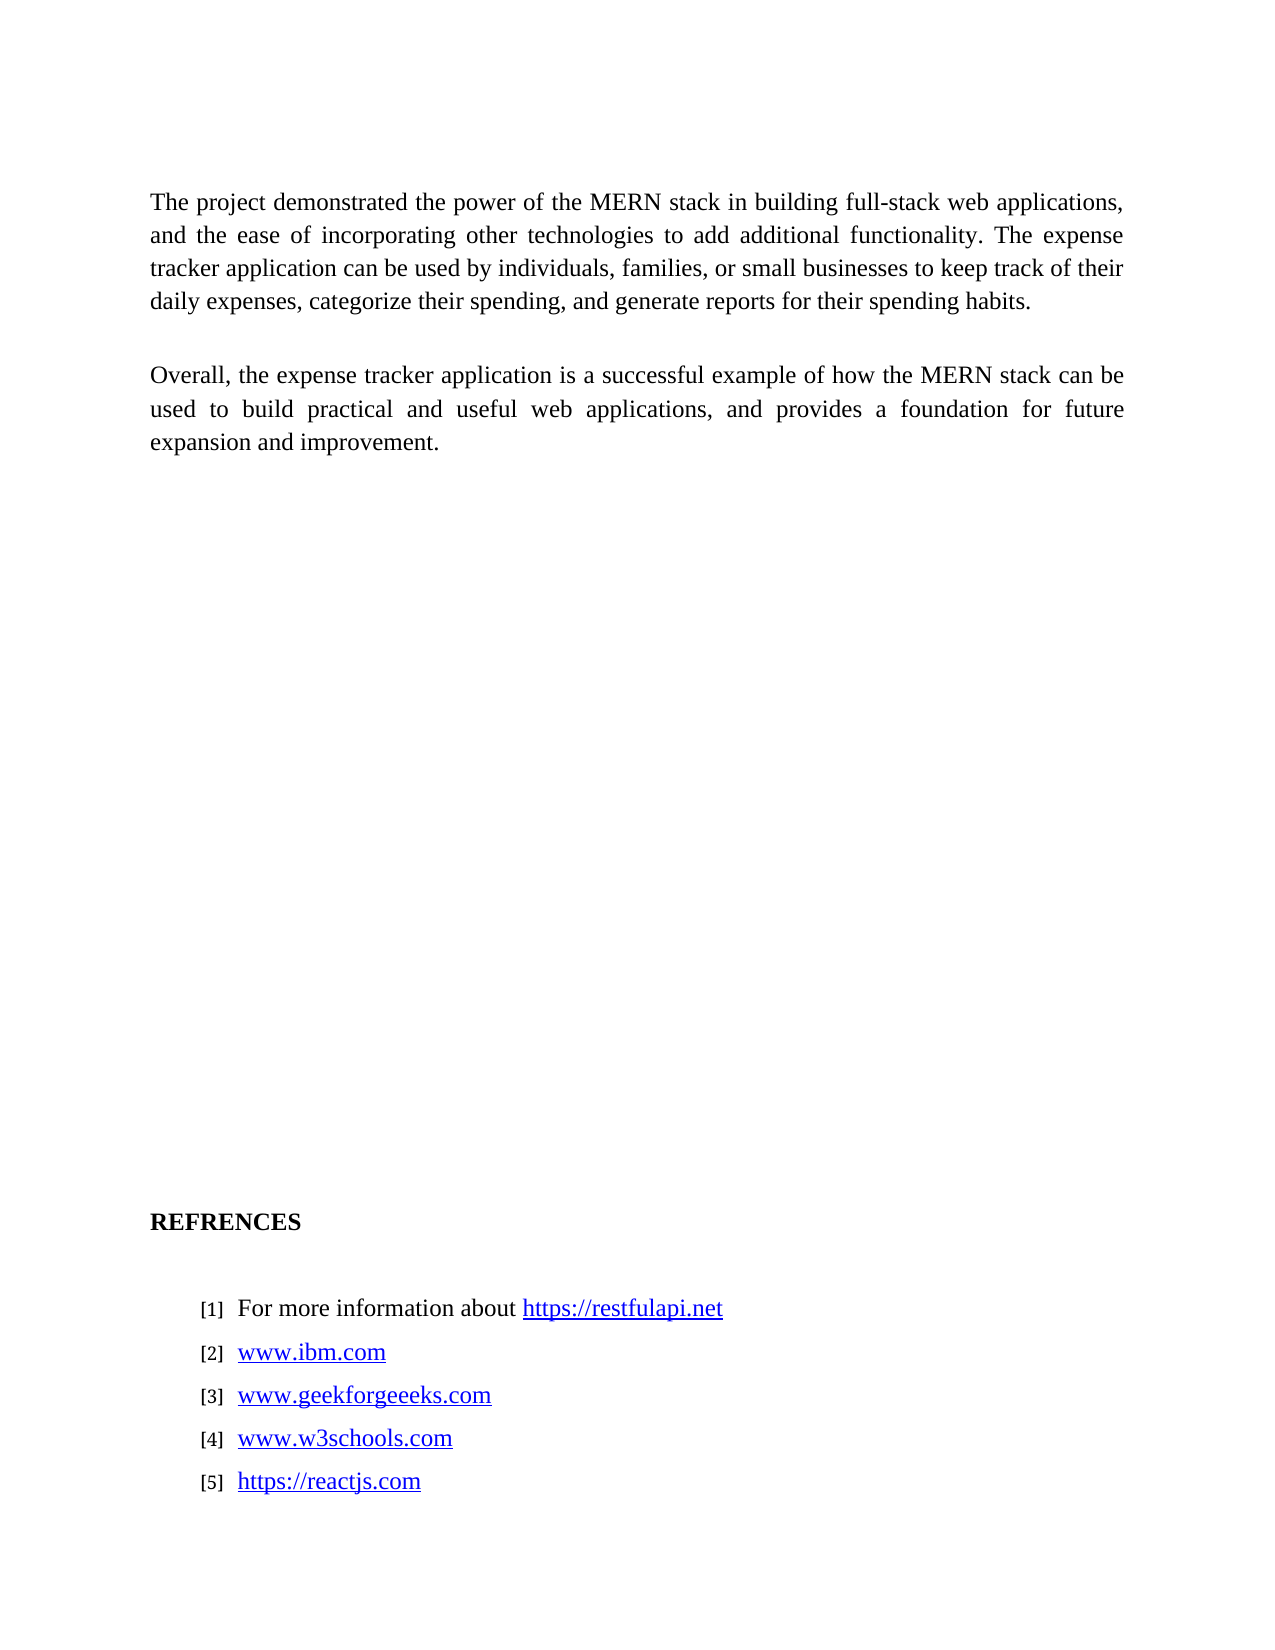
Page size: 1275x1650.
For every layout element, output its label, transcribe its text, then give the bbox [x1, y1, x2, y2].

subtitle Overall, the expense tracker application is a successful example of how the MERN stack can be used to build practical and useful web applications, and provides a foundation for future expansion and improvement. [150, 361, 1125, 455]
list https://reactjs.com [200, 1466, 1125, 1495]
list www.ibm.com [200, 1337, 1125, 1365]
list www.w3schools.com [200, 1423, 1125, 1452]
list www.geekforgeeeks.com [200, 1380, 1125, 1408]
list For more information about https://restfulapi.net [200, 1293, 1125, 1322]
text REFRENCES [150, 1207, 1125, 1236]
subtitle The project demonstrated the power of the MERN stack in building full-stack web applications, and the ease of incorporating other technologies to add additional functionality. The expense tracker application can be used by individuals, families, or small businesses to keep track of their daily expenses, categorize their spending, and generate reports for their spending habits. [150, 187, 1125, 315]
